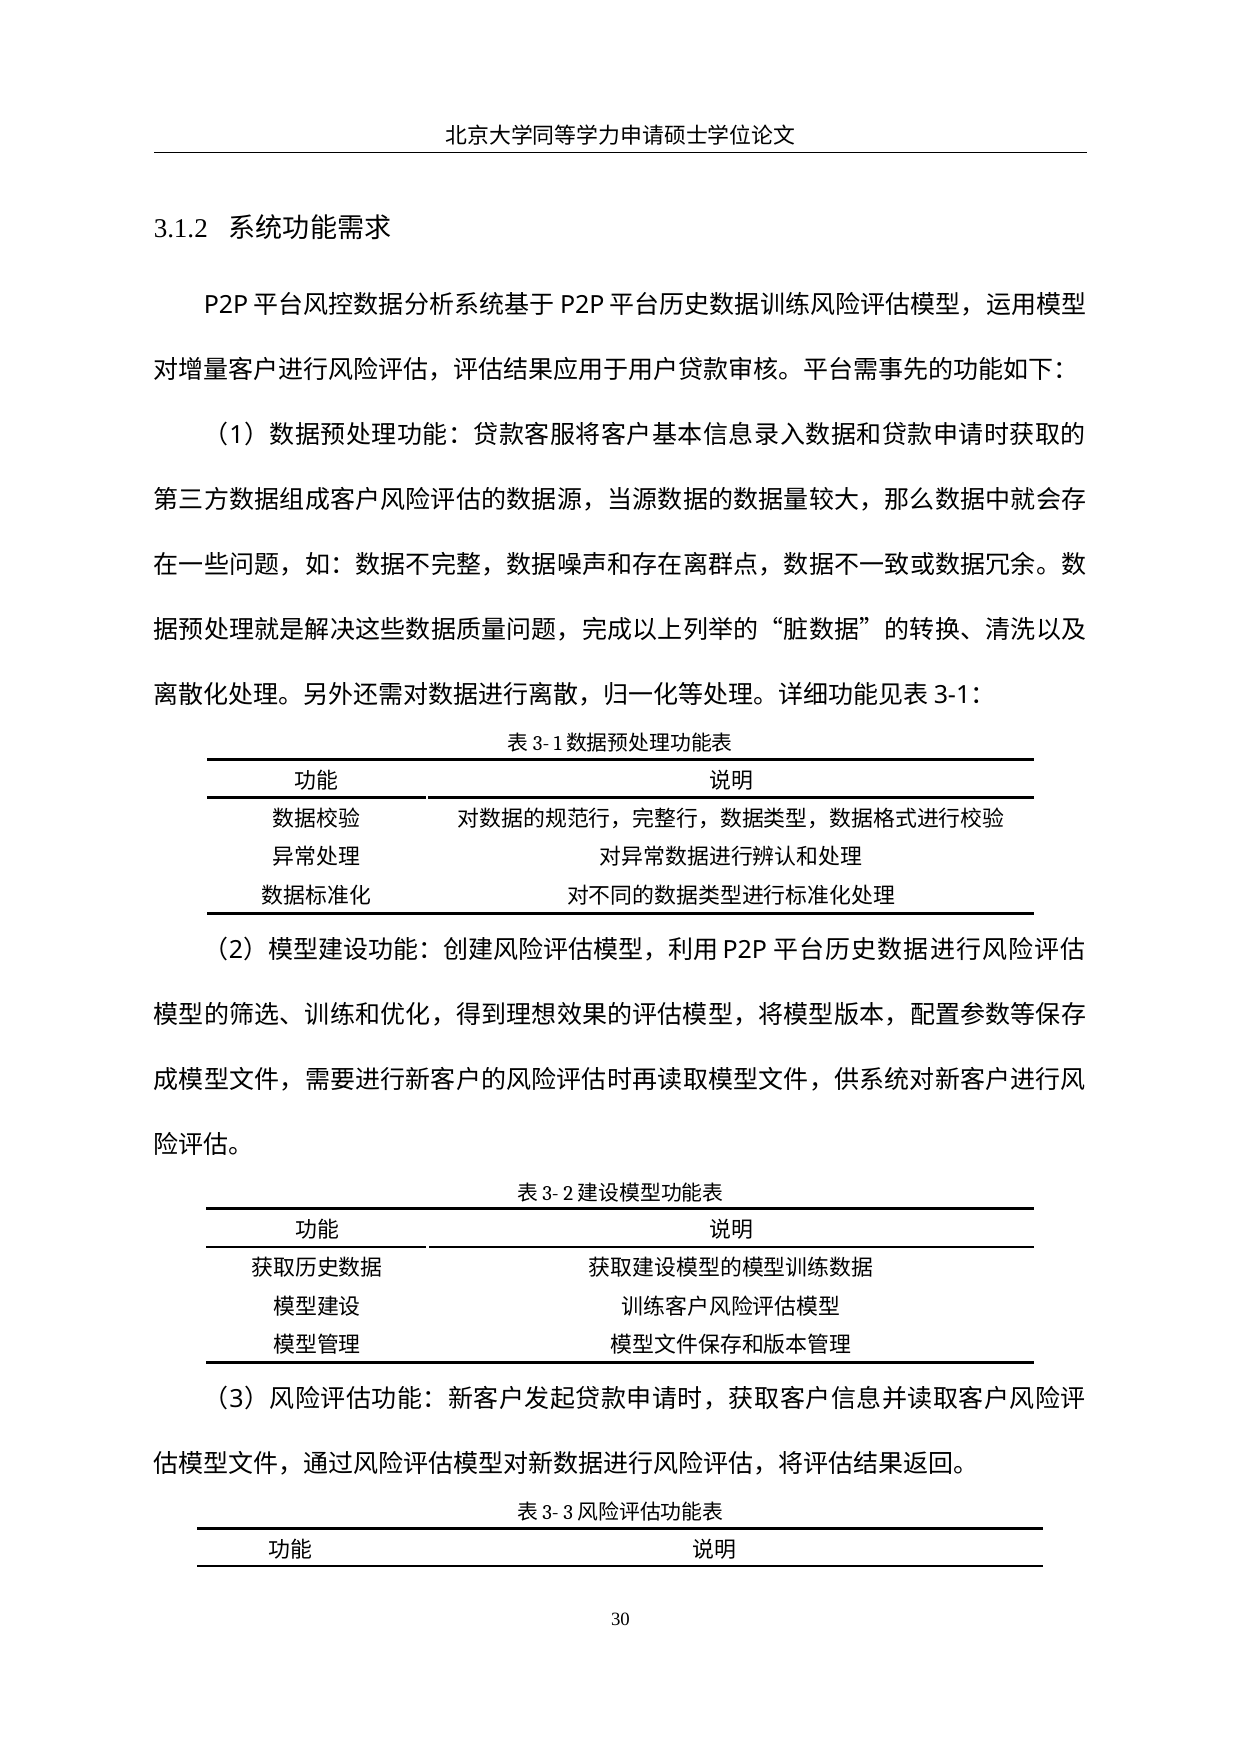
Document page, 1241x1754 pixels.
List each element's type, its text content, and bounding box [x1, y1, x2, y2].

text 表3- 3 风险评估功能表 [153, 1494, 1087, 1527]
text （3）风险评估功能：新客户发起贷款申请时，获取客户信息并读取客户风险评估模型文件，通过风险评估模型对新数据进行风险评估，将评估结果返回。 [153, 1364, 1087, 1494]
table_header 说明 [385, 1530, 1043, 1565]
table_header 说明 [428, 761, 1034, 796]
text P2P平台风控数据分析系统基于P2P平台历史数据训练风险评估模型，运用模型对增量客户进行风险评估，评估结果应用于用户贷款审核。平台需事先的功能如下： [153, 270, 1087, 400]
table_cell 异常处理 [207, 837, 426, 873]
table_header 功能 [197, 1530, 383, 1565]
table_cell 模型建设 [206, 1287, 426, 1323]
text （1）数据预处理功能：贷款客服将客户基本信息录入数据和贷款申请时获取的第三方数据组成客户风险评估的数据源，当源数据的数据量较大，那么数据中就会存在一些问题，如：数据不完整，数据噪声和存在离群点，数据不一致或数据冗余。数据预处理就是解决这些数据质量问题，完成以上列举的“脏数据”的转换、清洗以及离散化处理。另外还需对数据进行离散，归一化等处理。详细功能见表3-1： [153, 400, 1087, 725]
table_cell 获取建设模型的模型训练数据 [429, 1248, 1034, 1284]
table_cell 模型管理 [206, 1326, 426, 1361]
table_header 说明 [429, 1210, 1034, 1246]
table_cell 对异常数据进行辨认和处理 [428, 837, 1034, 873]
text 表3- 2 建设模型功能表 [153, 1175, 1087, 1207]
table_cell 对不同的数据类型进行标准化处理 [428, 875, 1034, 912]
table_cell 数据标准化 [207, 875, 426, 912]
table_cell 数据校验 [207, 799, 426, 835]
table_cell 获取历史数据 [206, 1248, 426, 1284]
text （2）模型建设功能：创建风险评估模型，利用 P2P平台历史数据进行风险评估模型的筛选、训练和优化，得到理想效果的评估模型，将模型版本，配置参数等保存成模型文件，需要进行新客户的风险评估时再读取模型文件，供系统对新客户进行风险评估。 [153, 915, 1087, 1175]
subtitle 系统功能需求 [153, 193, 1087, 258]
table_cell 模型文件保存和版本管理 [429, 1326, 1034, 1361]
text 表3- 1 数据预处理功能表 [153, 725, 1087, 758]
table_header 功能 [206, 1210, 426, 1246]
table_cell 对数据的规范行，完整行，数据类型，数据格式进行校验 [428, 799, 1034, 835]
table_cell 训练客户风险评估模型 [429, 1287, 1034, 1323]
table_header 功能 [207, 761, 426, 796]
